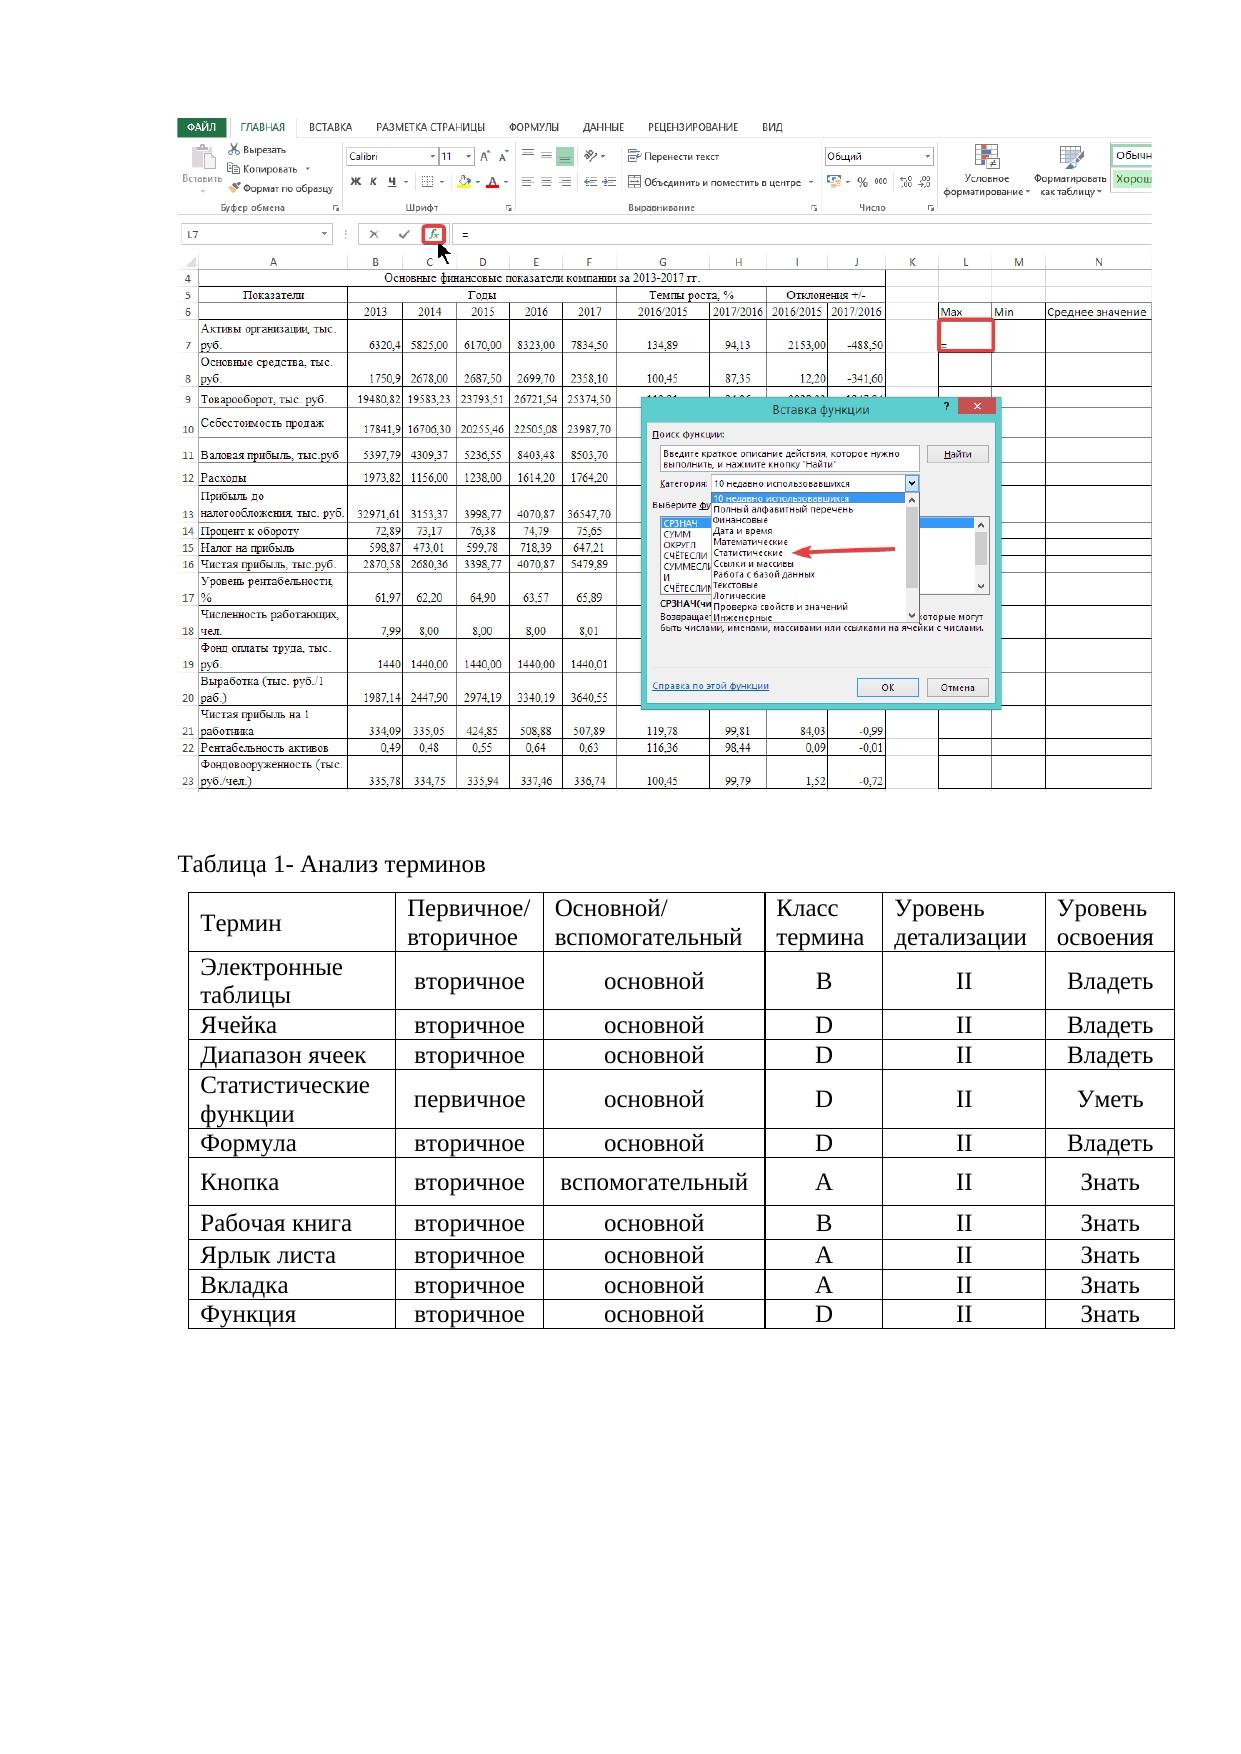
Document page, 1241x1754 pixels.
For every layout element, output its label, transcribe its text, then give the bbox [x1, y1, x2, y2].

table_cell первичное [396, 1070, 543, 1127]
table_cell основной [544, 1270, 764, 1298]
table_header Уровень освоения [1046, 893, 1174, 951]
table_cell вторичное [396, 1240, 543, 1269]
table_cell D [766, 1040, 882, 1069]
table_cell II [883, 1240, 1045, 1269]
table_cell Функция [189, 1300, 395, 1328]
table_cell Знать [1046, 1158, 1174, 1205]
table_header Уровень детализации [883, 893, 1045, 951]
table_cell основной [544, 1129, 764, 1157]
table_cell Рабочая книга [189, 1206, 395, 1239]
table_cell основной [544, 1010, 764, 1039]
table_header Термин [189, 893, 395, 951]
table_cell II [883, 1010, 1045, 1039]
table_cell A [766, 1270, 882, 1298]
table_header Основной/ вспомогательный [544, 893, 764, 951]
table_cell Кнопка [189, 1158, 395, 1205]
table_cell основной [544, 1206, 764, 1239]
table_cell II [883, 952, 1045, 1009]
table_cell Формула [189, 1129, 395, 1157]
table_cell D [766, 1300, 882, 1328]
table_cell Знать [1046, 1206, 1174, 1239]
table_cell Владеть [1046, 1040, 1174, 1069]
table_cell D [766, 1010, 882, 1039]
table_cell Электронные таблицы [189, 952, 395, 1009]
table_cell основной [544, 1300, 764, 1328]
table_cell Владеть [1046, 1129, 1174, 1157]
table_cell вторичное [396, 1158, 543, 1205]
table_cell Вкладка [189, 1270, 395, 1298]
table_cell B [766, 952, 882, 1009]
table_cell Диапазон ячеек [189, 1040, 395, 1069]
table_cell Ячейка [189, 1010, 395, 1039]
table_cell основной [544, 1040, 764, 1069]
table_cell A [766, 1240, 882, 1269]
table_cell Знать [1046, 1300, 1174, 1328]
table_cell D [766, 1070, 882, 1127]
table_cell основной [544, 1070, 764, 1127]
picture [177, 118, 1152, 792]
table_cell вторичное [396, 1270, 543, 1298]
table_cell вторичное [396, 1206, 543, 1239]
table_cell Статистические функции [189, 1070, 395, 1127]
table_cell вторичное [396, 1040, 543, 1069]
table_cell II [883, 1270, 1045, 1298]
table_cell Знать [1046, 1270, 1174, 1298]
table_cell A [766, 1158, 882, 1205]
table_cell II [883, 1129, 1045, 1157]
table_cell II [883, 1206, 1045, 1239]
table_cell Владеть [1046, 1010, 1174, 1039]
table_header Класс термина [766, 893, 882, 951]
table_cell вторичное [396, 1129, 543, 1157]
table_cell основной [544, 952, 764, 1009]
table_cell D [766, 1129, 882, 1157]
table_cell вторичное [396, 952, 543, 1009]
text Таблица 1- Анализ терминов [177, 849, 1152, 878]
table_cell Уметь [1046, 1070, 1174, 1127]
table_cell Знать [1046, 1240, 1174, 1269]
table_cell II [883, 1040, 1045, 1069]
table_cell вторичное [396, 1300, 543, 1328]
table_cell B [766, 1206, 882, 1239]
table_cell II [883, 1300, 1045, 1328]
table_cell II [883, 1070, 1045, 1127]
table_cell Ярлык листа [189, 1240, 395, 1269]
table_cell II [883, 1158, 1045, 1205]
table_cell Владеть [1046, 952, 1174, 1009]
table_cell вторичное [396, 1010, 543, 1039]
table_cell основной [544, 1240, 764, 1269]
table_cell вспомогательный [544, 1158, 764, 1205]
table_header Первичное/вторичное [396, 893, 543, 951]
